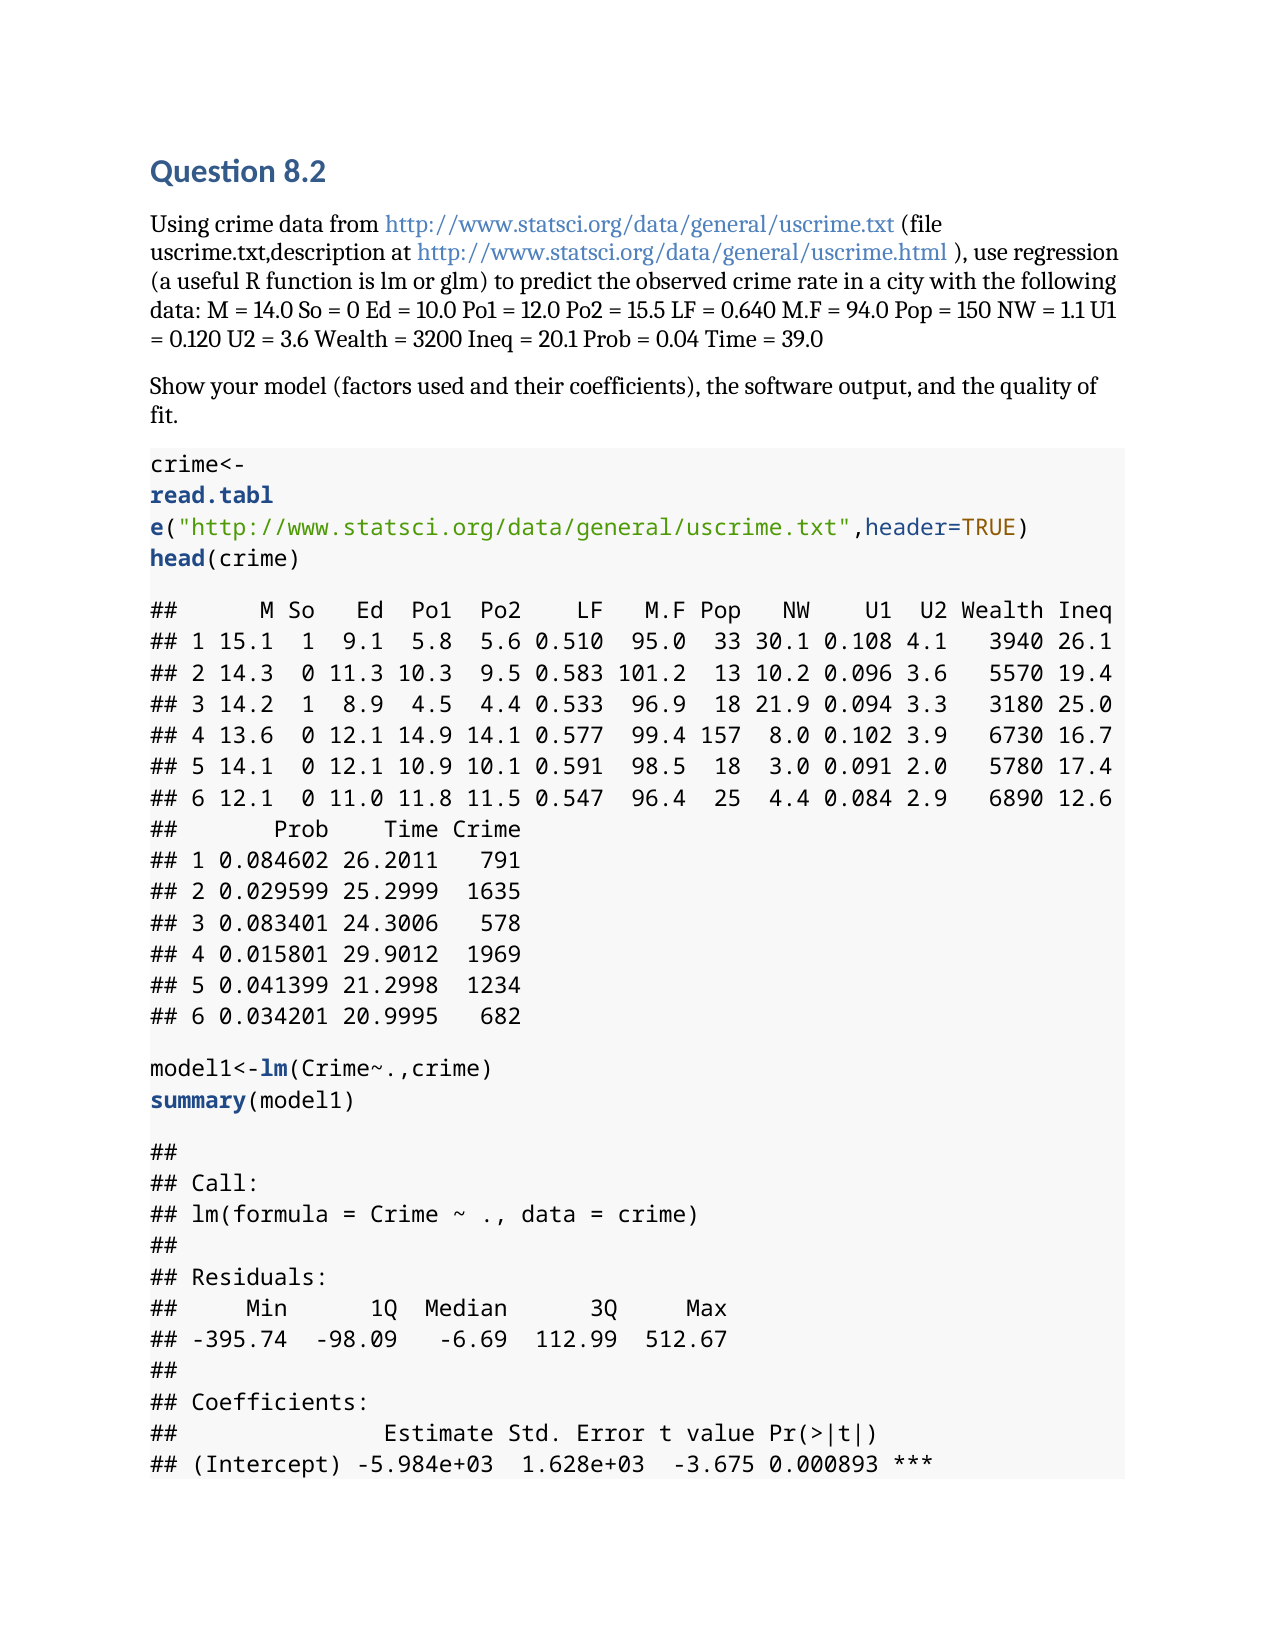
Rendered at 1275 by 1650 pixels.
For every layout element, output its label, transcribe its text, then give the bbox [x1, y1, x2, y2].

text ## M So Ed Po1 Po2 LF M.F Pop NW U1 U2 Wealth Ineq ## 1 15.1 1 9.1 5.8 5.6 0.510 95.0 33 30.1 0.108 4.1 3940 26.1 ## 2 14.3 0 11.3 10.3 9.5 0.583 101.2 13 10.2 0.096 3.6 5570 19.4 ## 3 14.2 1 8.9 4.5 4.4 0.533 96.9 18 21.9 0.094 3.3 3180 25.0 ## 4 13.6 0 12.1 14.9 14.1 0.577 99.4 157 8.0 0.102 3.9 6730 16.7 ## 5 14.1 0 12.1 10.9 10.1 0.591 98.5 18 3.0 0.091 2.0 5780 17.4 ## 6 12.1 0 11.0 11.8 11.5 0.547 96.4 25 4.4 0.084 2.9 6890 12.6 ## Prob Time Crime ## 1 0.084602 26.2011 791 ## 2 0.029599 25.2999 1635 ## 3 0.083401 24.3006 578 ## 4 0.015801 29.9012 1969 ## 5 0.041399 21.2998 1234 ## 6 0.034201 20.9995 682 [150, 594, 1125, 1032]
text Using crime data from http://www.statsci.org/data/general/uscrime.txt (file uscrime.txt,description at http://www.statsci.org/data/general/uscrime.html ), use regression (a useful R function is lm or glm) to predict the observed crime rate in a city with the following data: M = 14.0 So = 0 Ed = 10.0 Po1 = 12.0 Po2 = 15.5 LF = 0.640 M.F = 94.0 Pop = 150 NW = 1.1 U1 = 0.120 U2 = 3.6 Wealth = 3200 Ineq = 20.1 Prob = 0.04 Time = 39.0 [150, 209, 1125, 353]
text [150, 1136, 1125, 1479]
text model1<-lm(Crime~.,crime) summary(model1) [150, 1052, 1125, 1115]
text Show your model (factors used and their coefficients), the software output, and the quality of fit. [150, 372, 1125, 429]
text crime<- read.table("http://www.statsci.org/data/general/uscrime.txt",header=TRUE) head(crime) [150, 448, 1125, 573]
subtitle Question 8.2 [150, 150, 1125, 191]
